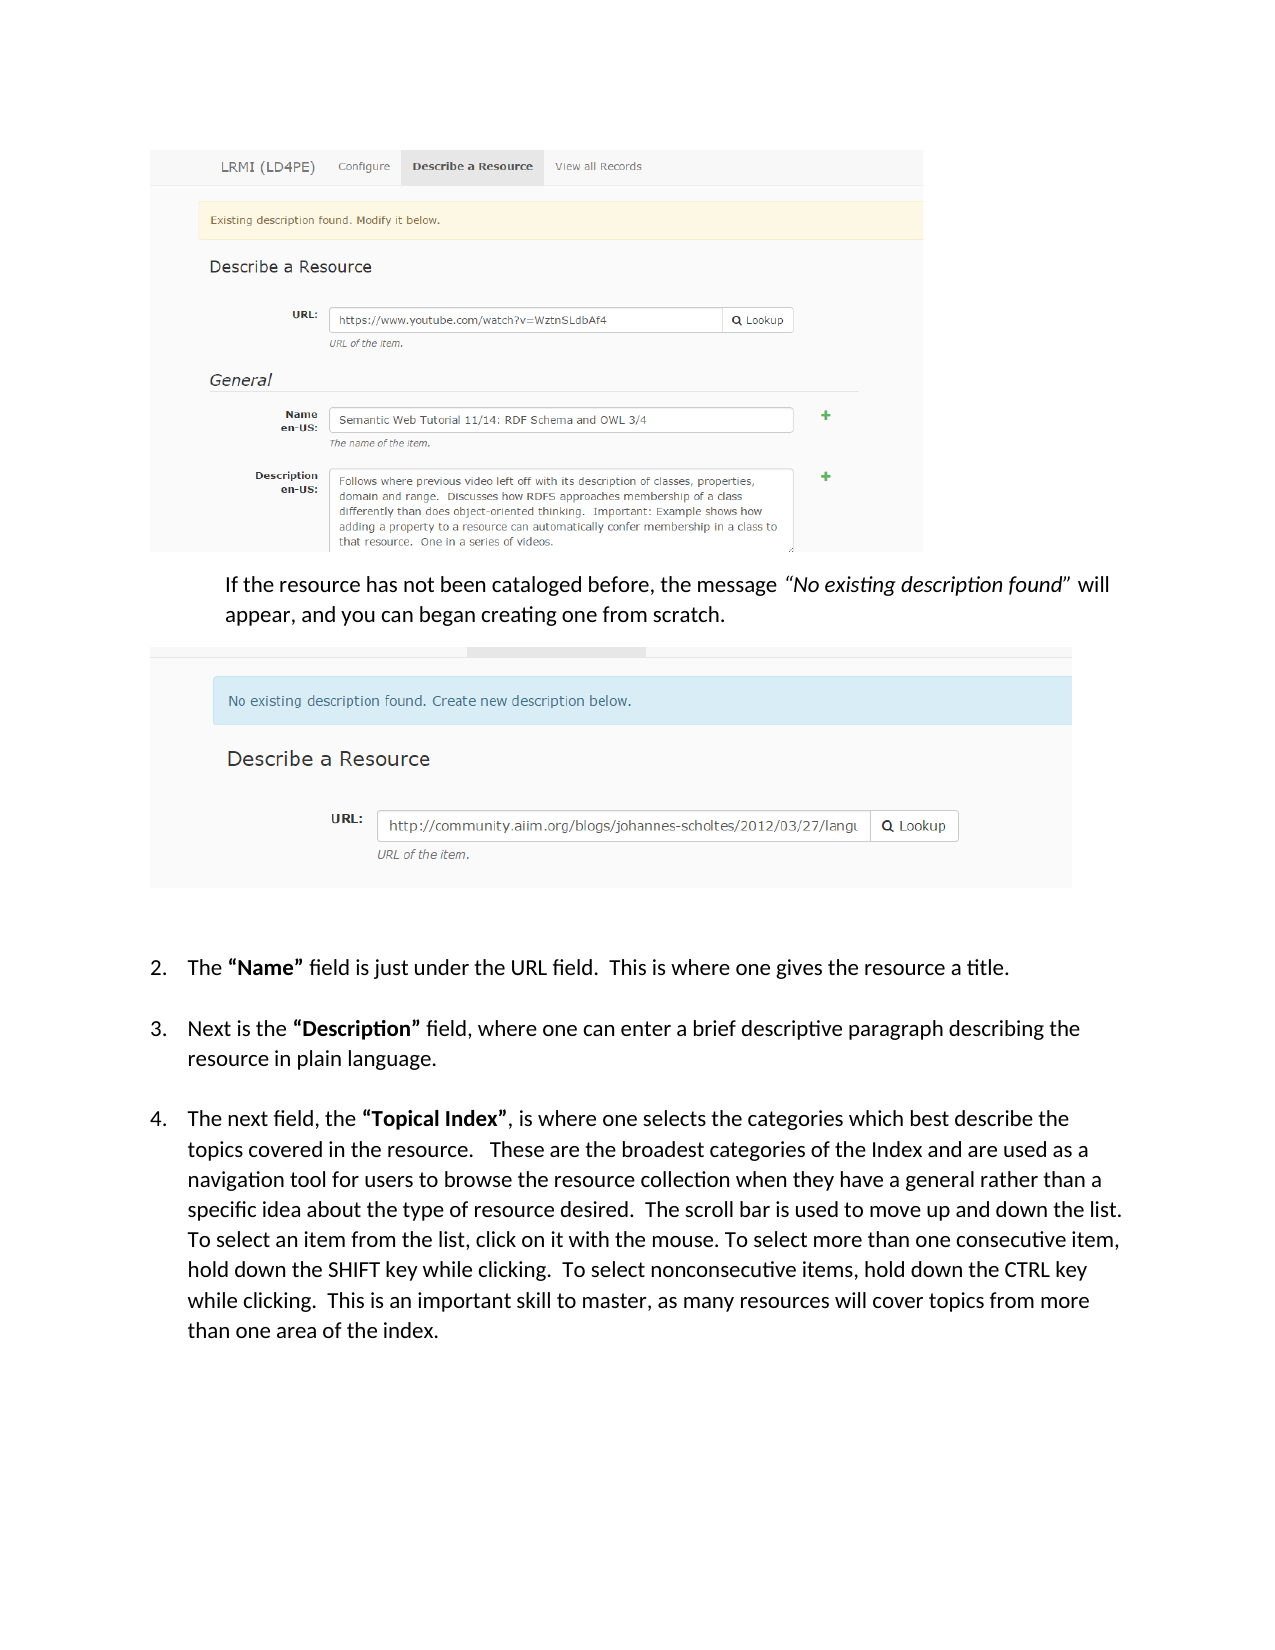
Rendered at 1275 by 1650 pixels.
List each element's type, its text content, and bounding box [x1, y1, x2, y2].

text If the resource has not been cataloged before, the message “No existing description found” will appear, and you can began creating one from scratch. [225, 570, 1125, 629]
list The next field, the “Topical Index”, is where one selects the categories which best describe the topics covered in the resource. These are the broadest categories of the Index and are used as a navigation tool for users to browse the resource collection when they have a general rather than a specific idea about the type of resource desired. The scroll bar is used to move up and down the list. To select an item from the list, click on it with the mouse. To select more than one consecutive item, hold down the SHIFT key while clicking. To select nonconsecutive items, hold down the CTRL key while clicking. This is an important skill to master, as many resources will cover topics from more than one area of the index. [150, 1104, 1125, 1344]
list The “Name” field is just under the URL field. This is where one gives the resource a title. [150, 953, 1125, 982]
picture [150, 647, 1072, 888]
list Next is the “Description” field, where one can enter a brief descriptive paragraph describing the resource in plain language. [150, 1014, 1125, 1072]
picture [150, 150, 924, 552]
